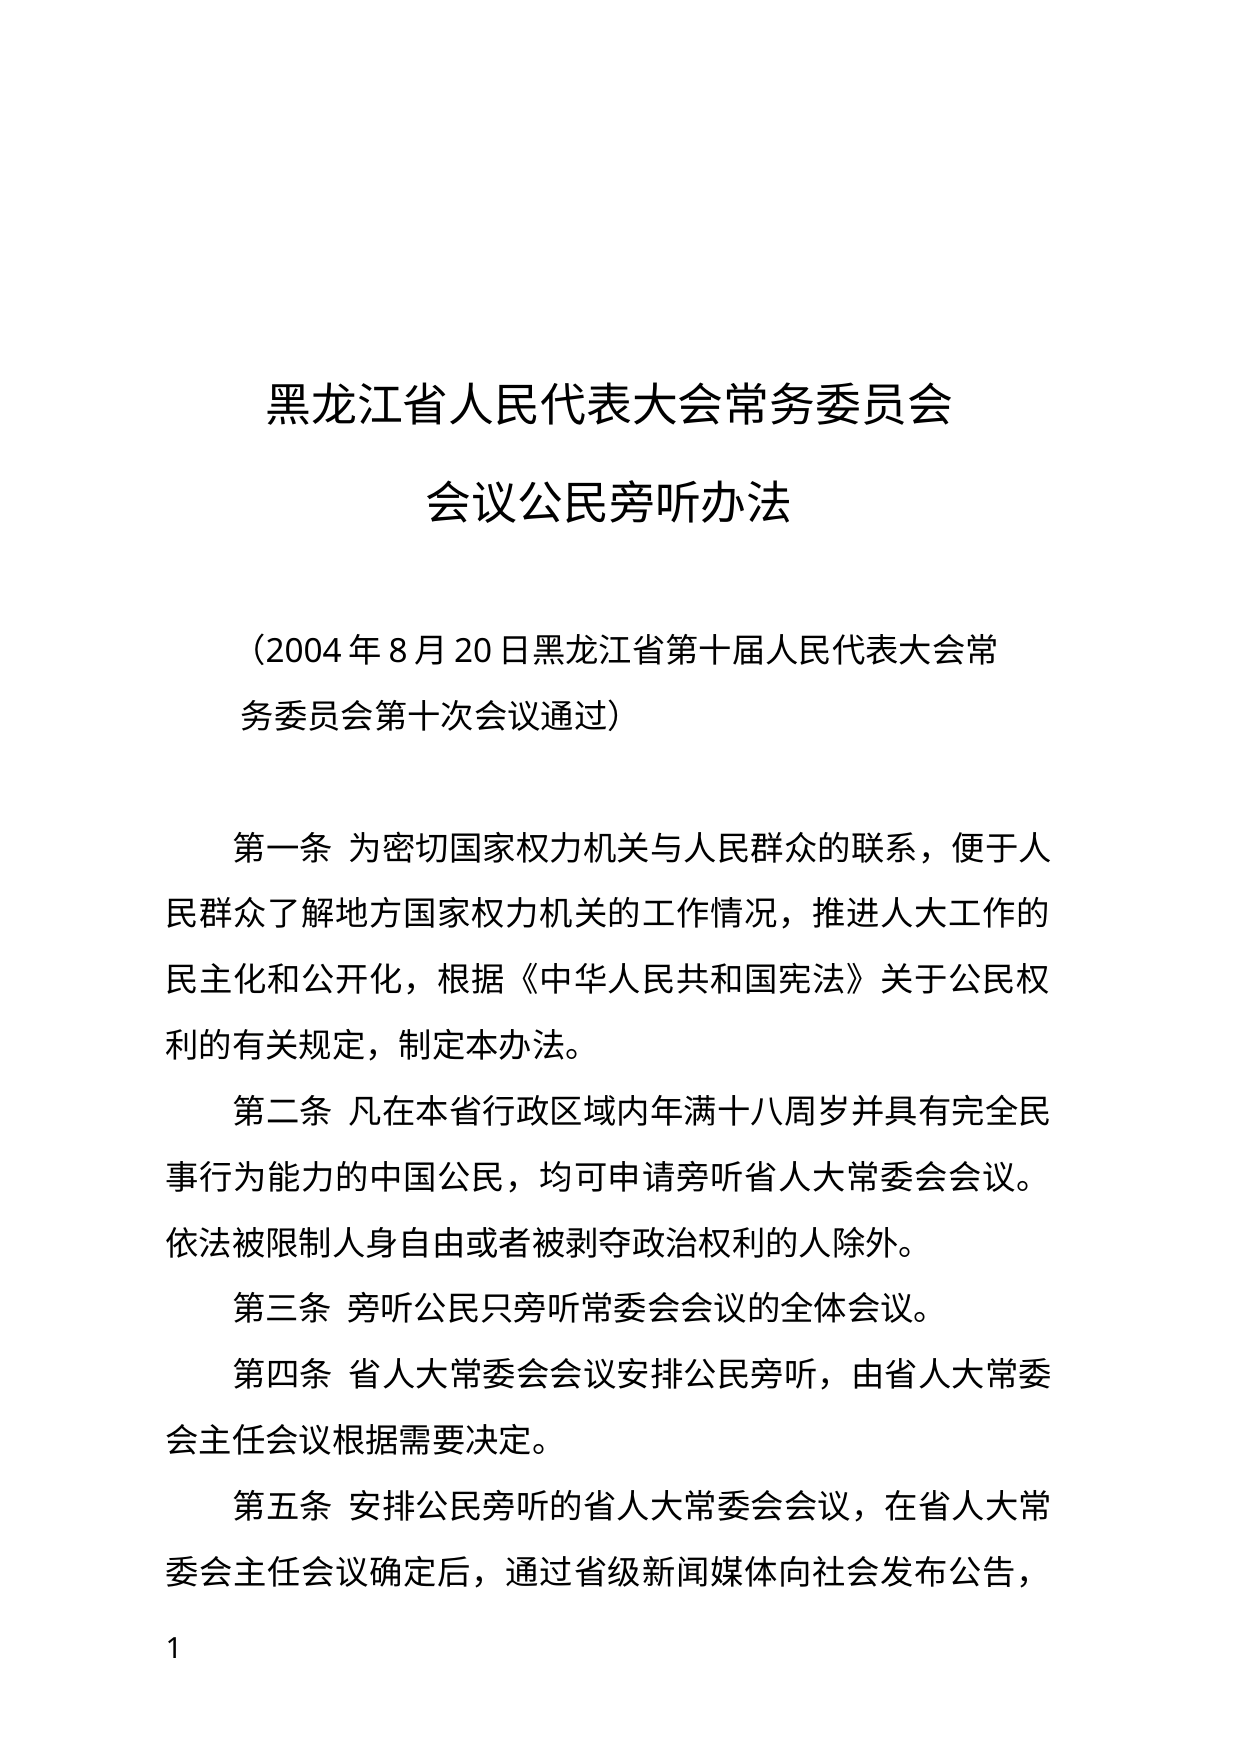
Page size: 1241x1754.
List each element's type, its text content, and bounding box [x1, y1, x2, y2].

text 第一条 为密切国家权力机关与人民群众的联系，便于人民群众了解地方国家权力机关的工作情况，推进人大工作的民主化和公开化，根据《中华人民共和国宪法》关于公民权利的有关规定，制定本办法。 [165, 812, 1052, 1076]
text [165, 1471, 1052, 1602]
text 会议公民旁听办法 [165, 450, 1052, 549]
text 黑龙江省人民代表大会常务委员会 [165, 352, 1052, 450]
text 务委员会第十次会议通过） [165, 681, 1052, 747]
text （2004年8月20日黑龙江省第十届人民代表大会常 [165, 615, 1052, 681]
text 第三条 旁听公民只旁听常委会会议的全体会议。 [165, 1273, 1052, 1339]
text 第二条 凡在本省行政区域内年满十八周岁并具有完全民事行为能力的中国公民，均可申请旁听省人大常委会会议。依法被限制人身自由或者被剥夺政治权利的人除外。 [165, 1076, 1052, 1273]
text 第四条 省人大常委会会议安排公民旁听，由省人大常委会主任会议根据需要决定。 [165, 1339, 1052, 1471]
